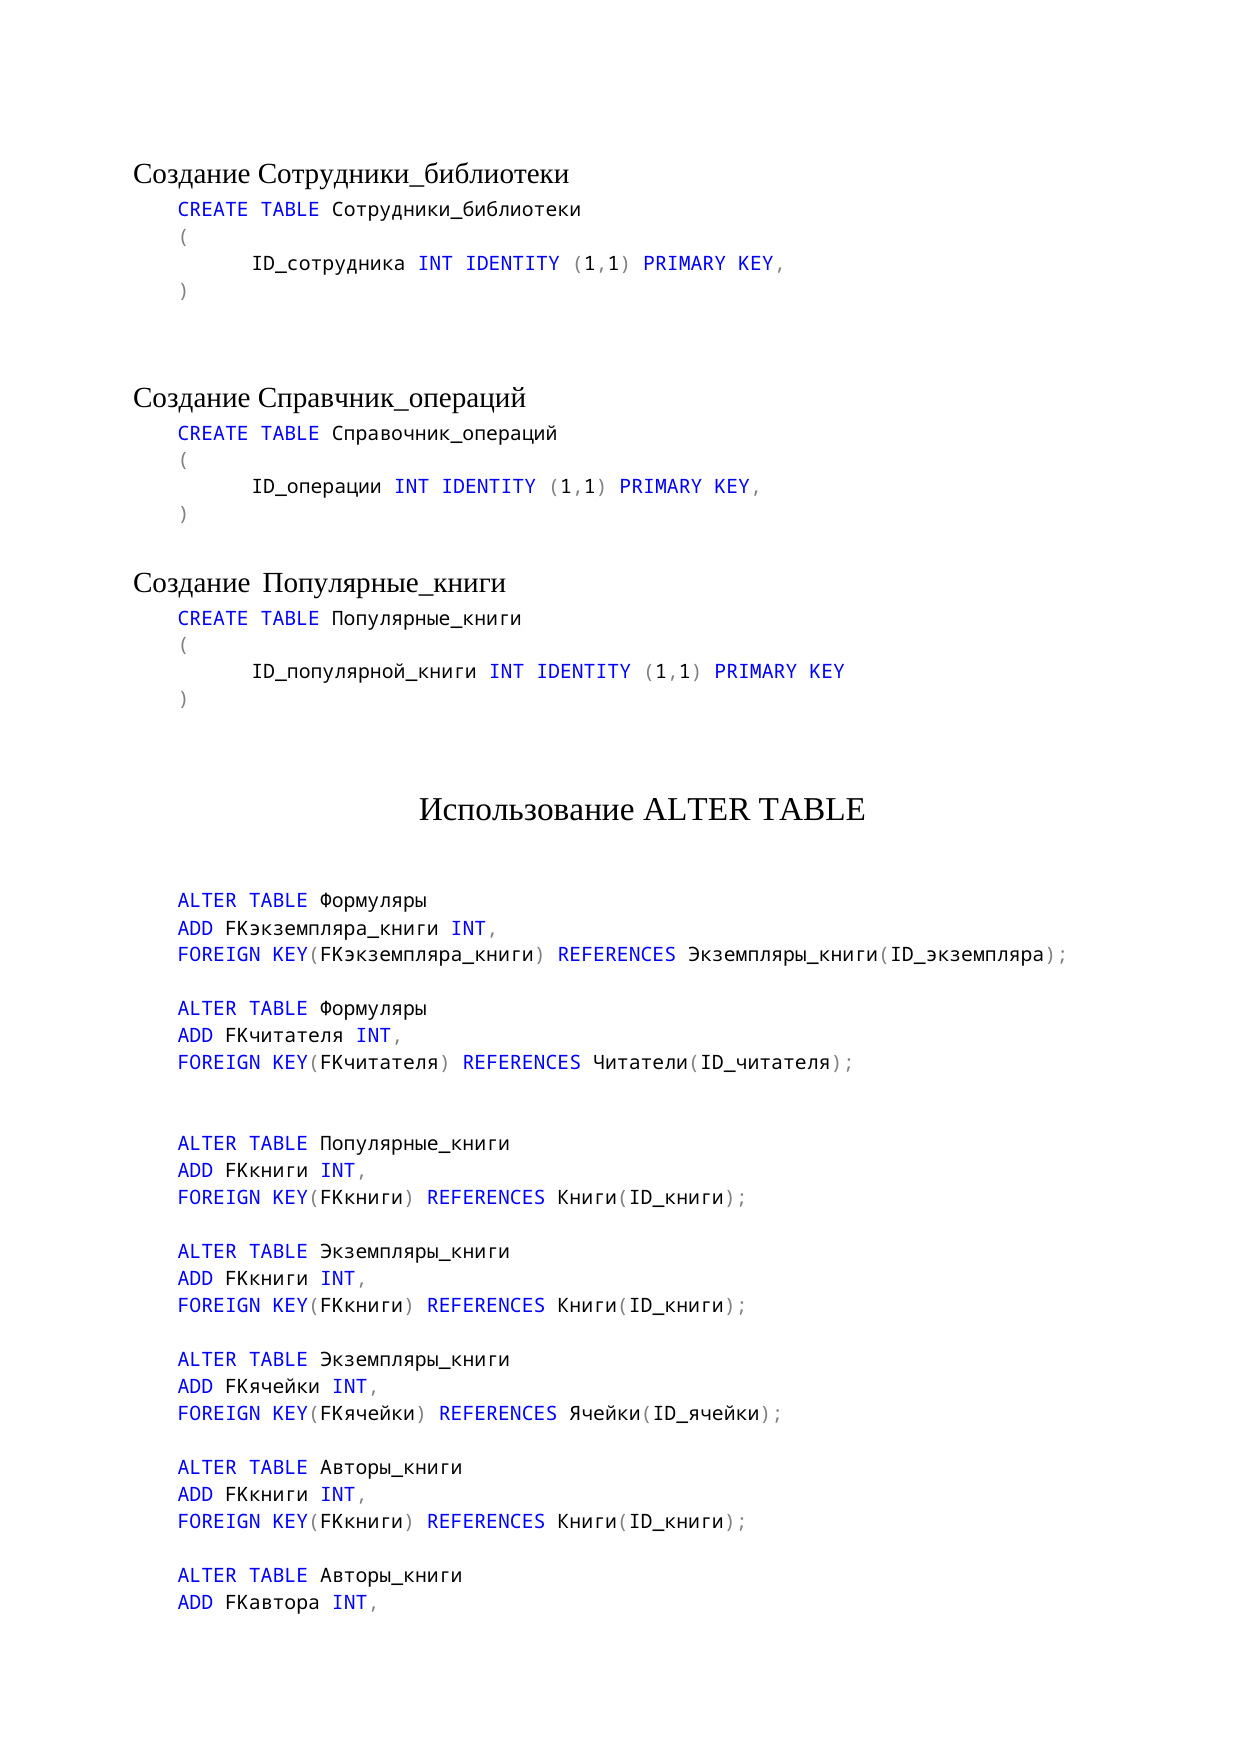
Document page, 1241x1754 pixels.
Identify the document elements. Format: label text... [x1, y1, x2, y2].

text FOREIGN KEY(FKкниги) REFERENCES Книги(ID_книги); [177, 1291, 1152, 1318]
text FOREIGN KEY(FKячейки) REFERENCES Ячейки(ID_ячейки); [177, 1399, 1152, 1426]
text ADD FKавтора INT, [177, 1588, 1152, 1615]
text CREATE TABLE Популярные_книги [177, 604, 1152, 631]
text ALTER TABLE Формуляры [177, 995, 1152, 1022]
text Создание Справчник_операций [133, 380, 1152, 414]
text ALTER TABLE Экземпляры_книги [177, 1345, 1152, 1372]
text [177, 1507, 1152, 1534]
text Создание Сотрудники_библиотеки [133, 157, 1152, 190]
text ALTER TABLE Авторы_книги [177, 1561, 1152, 1588]
text ADD FKкниги INT, [177, 1480, 1152, 1507]
text ADD FKячейки INT, [177, 1372, 1152, 1399]
text ( [177, 222, 1152, 249]
text ALTER TABLE Популярные_книги [177, 1129, 1152, 1157]
text ID_сотрудника INT IDENTITY (1,1) PRIMARY KEY, [177, 249, 1152, 276]
text ( [177, 446, 1152, 473]
text CREATE TABLE Справочник_операций [177, 419, 1152, 446]
text FOREIGN KEY(FKчитателя) REFERENCES Читатели(ID_читателя); [177, 1049, 1152, 1076]
text ) [177, 276, 1152, 303]
text ) [177, 685, 1152, 712]
text ADD FKчитателя INT, [177, 1022, 1152, 1049]
text FOREIGN KEY(FKэкземпляра_книги) REFERENCES Экземпляры_книги(ID_экземпляра); [177, 941, 1152, 968]
text ADD FKэкземпляра_книги INT, [177, 914, 1152, 941]
text Создание Популярные_книги [133, 565, 1152, 599]
text ID_популярной_книги INT IDENTITY (1,1) PRIMARY KEY [177, 658, 1152, 685]
text CREATE TABLE Сотрудники_библиотеки [177, 195, 1152, 222]
text ALTER TABLE Авторы_книги [177, 1453, 1152, 1480]
text ( [177, 631, 1152, 658]
text ADD FKкниги INT, [177, 1264, 1152, 1291]
text ADD FKкниги INT, [177, 1157, 1152, 1183]
text Использование ALTER TABLE [133, 789, 1152, 827]
text ALTER TABLE Экземпляры_книги [177, 1237, 1152, 1264]
text ALTER TABLE Формуляры [177, 887, 1152, 914]
text ) [177, 500, 1152, 527]
text FOREIGN KEY(FKкниги) REFERENCES Книги(ID_книги); [177, 1183, 1152, 1211]
text ID_операции INT IDENTITY (1,1) PRIMARY KEY, [177, 473, 1152, 500]
